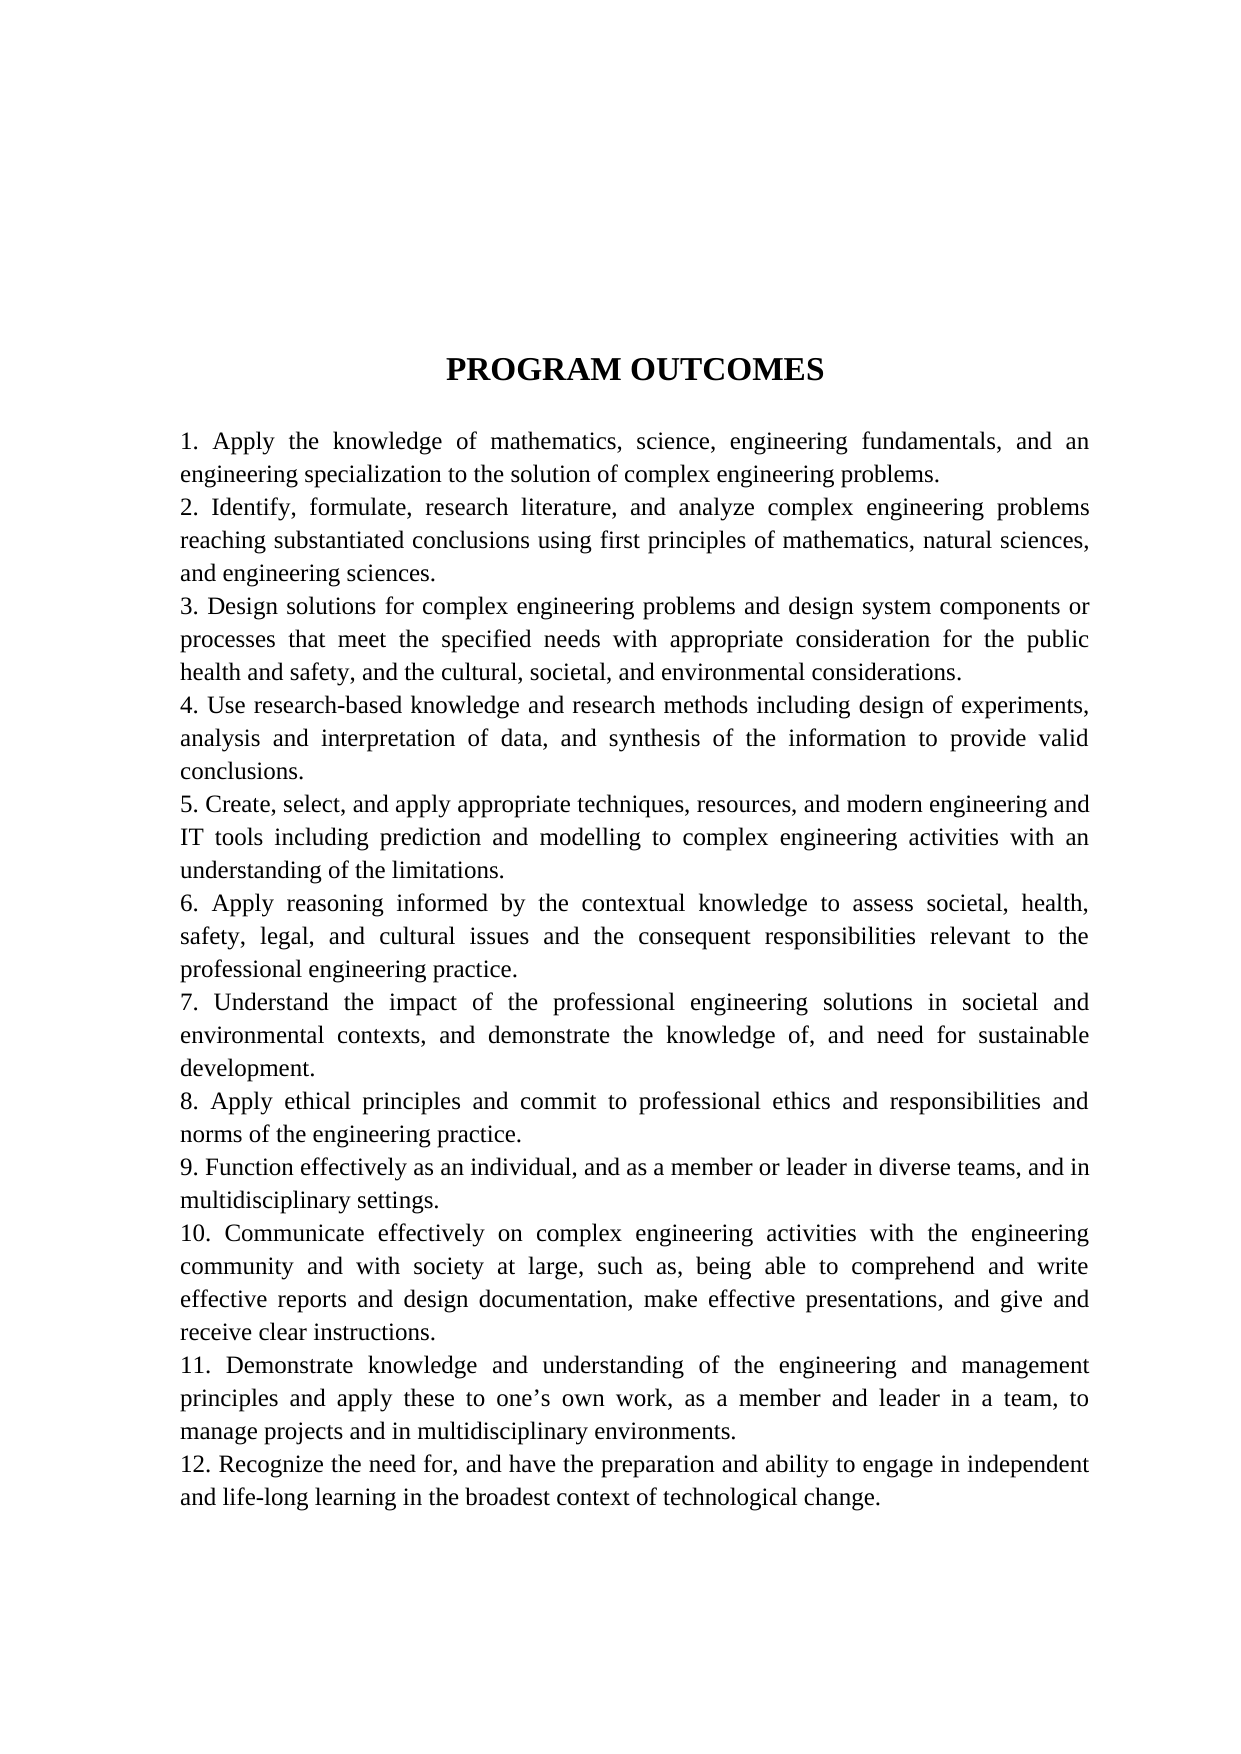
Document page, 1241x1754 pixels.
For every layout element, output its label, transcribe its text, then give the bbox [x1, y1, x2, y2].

text 1. Apply the knowledge of mathematics, science, engineering fundamentals, and an engineering specialization to the solution of complex engineering problems. [180, 426, 1090, 487]
text 9. Function effectively as an individual, and as a member or leader in diverse teams, and in multidisciplinary settings. [180, 1152, 1090, 1214]
text 5. Create, select, and apply appropriate techniques, resources, and modern engineering and IT tools including prediction and modelling to complex engineering activities with an understanding of the limitations. [180, 789, 1090, 884]
text 3. Design solutions for complex engineering problems and design system components or processes that meet the specified needs with appropriate consideration for the public health and safety, and the cultural, societal, and environmental considerations. [180, 591, 1090, 686]
text 2. Identify, formulate, research literature, and analyze complex engineering problems reaching substantiated conclusions using first principles of mathematics, natural sciences, and engineering sciences. [180, 492, 1090, 587]
text 4. Use research-based knowledge and research methods including design of experiments, analysis and interpretation of data, and synthesis of the information to provide valid conclusions. [180, 690, 1090, 785]
text 12. Recognize the need for, and have the preparation and ability to engage in independent and life-long learning in the broadest context of technological change. [180, 1449, 1090, 1511]
text 8. Apply ethical principles and commit to professional ethics and responsibilities and norms of the engineering practice. [180, 1086, 1090, 1148]
text 11. Demonstrate knowledge and understanding of the engineering and management principles and apply these to one’s own work, as a member and leader in a team, to manage projects and in multidisciplinary environments. [180, 1350, 1090, 1445]
text PROGRAM OUTCOMES [180, 349, 1090, 387]
text 10. Communicate effectively on complex engineering activities with the engineering community and with society at large, such as, being able to comprehend and write effective reports and design documentation, make effective presentations, and give and receive clear instructions. [180, 1218, 1090, 1346]
text 6. Apply reasoning informed by the contextual knowledge to assess societal, health, safety, legal, and cultural issues and the consequent responsibilities relevant to the professional engineering practice. [180, 888, 1090, 983]
text 7. Understand the impact of the professional engineering solutions in societal and environmental contexts, and demonstrate the knowledge of, and need for sustainable development. [180, 987, 1090, 1082]
